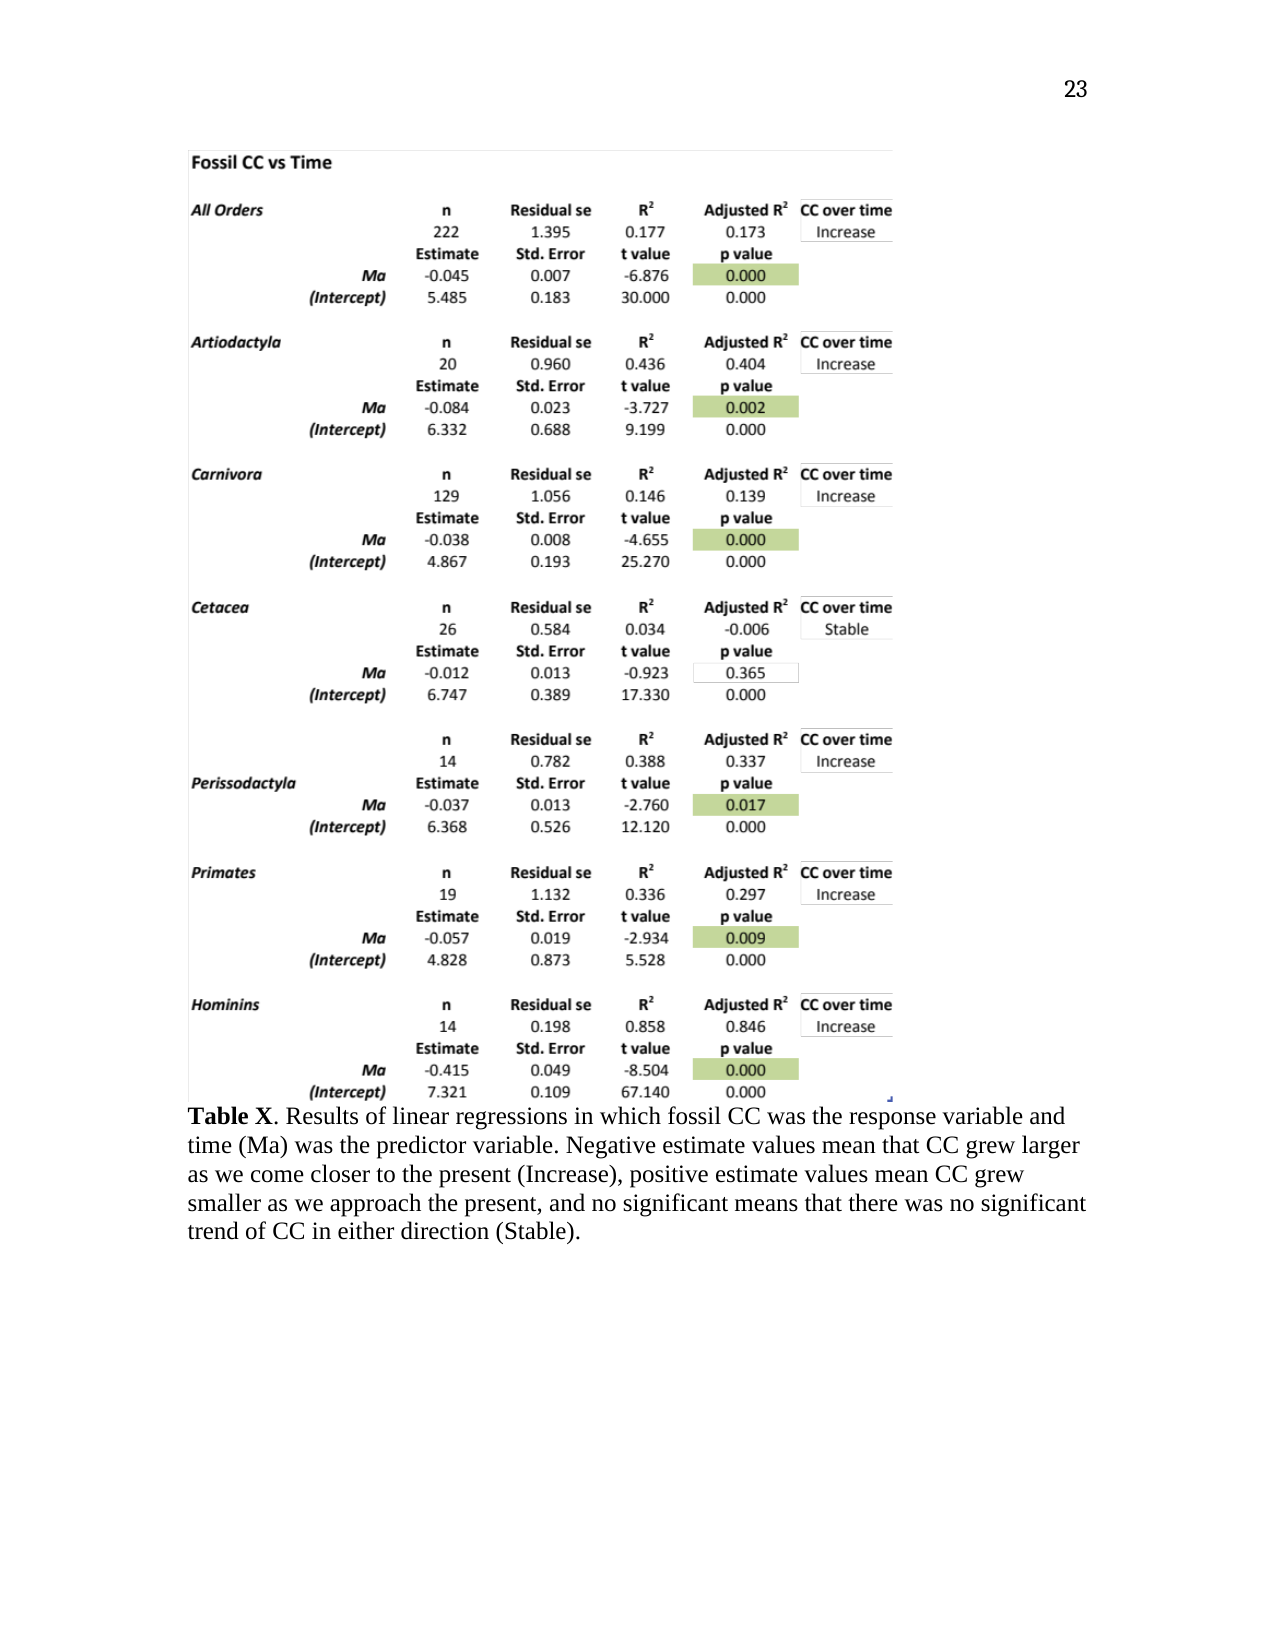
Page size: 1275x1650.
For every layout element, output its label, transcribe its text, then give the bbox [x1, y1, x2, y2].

text Table X. Results of linear regressions in which fossil CC was the response variable and time (Ma) was the predictor variable. Negative estimate values mean that CC grew larger as we come closer to the present (Increase), positive estimate values mean CC grew smaller as we approach the present, and no significant means that there was no significant trend of CC in either direction (Stable). [187, 1101, 1087, 1245]
